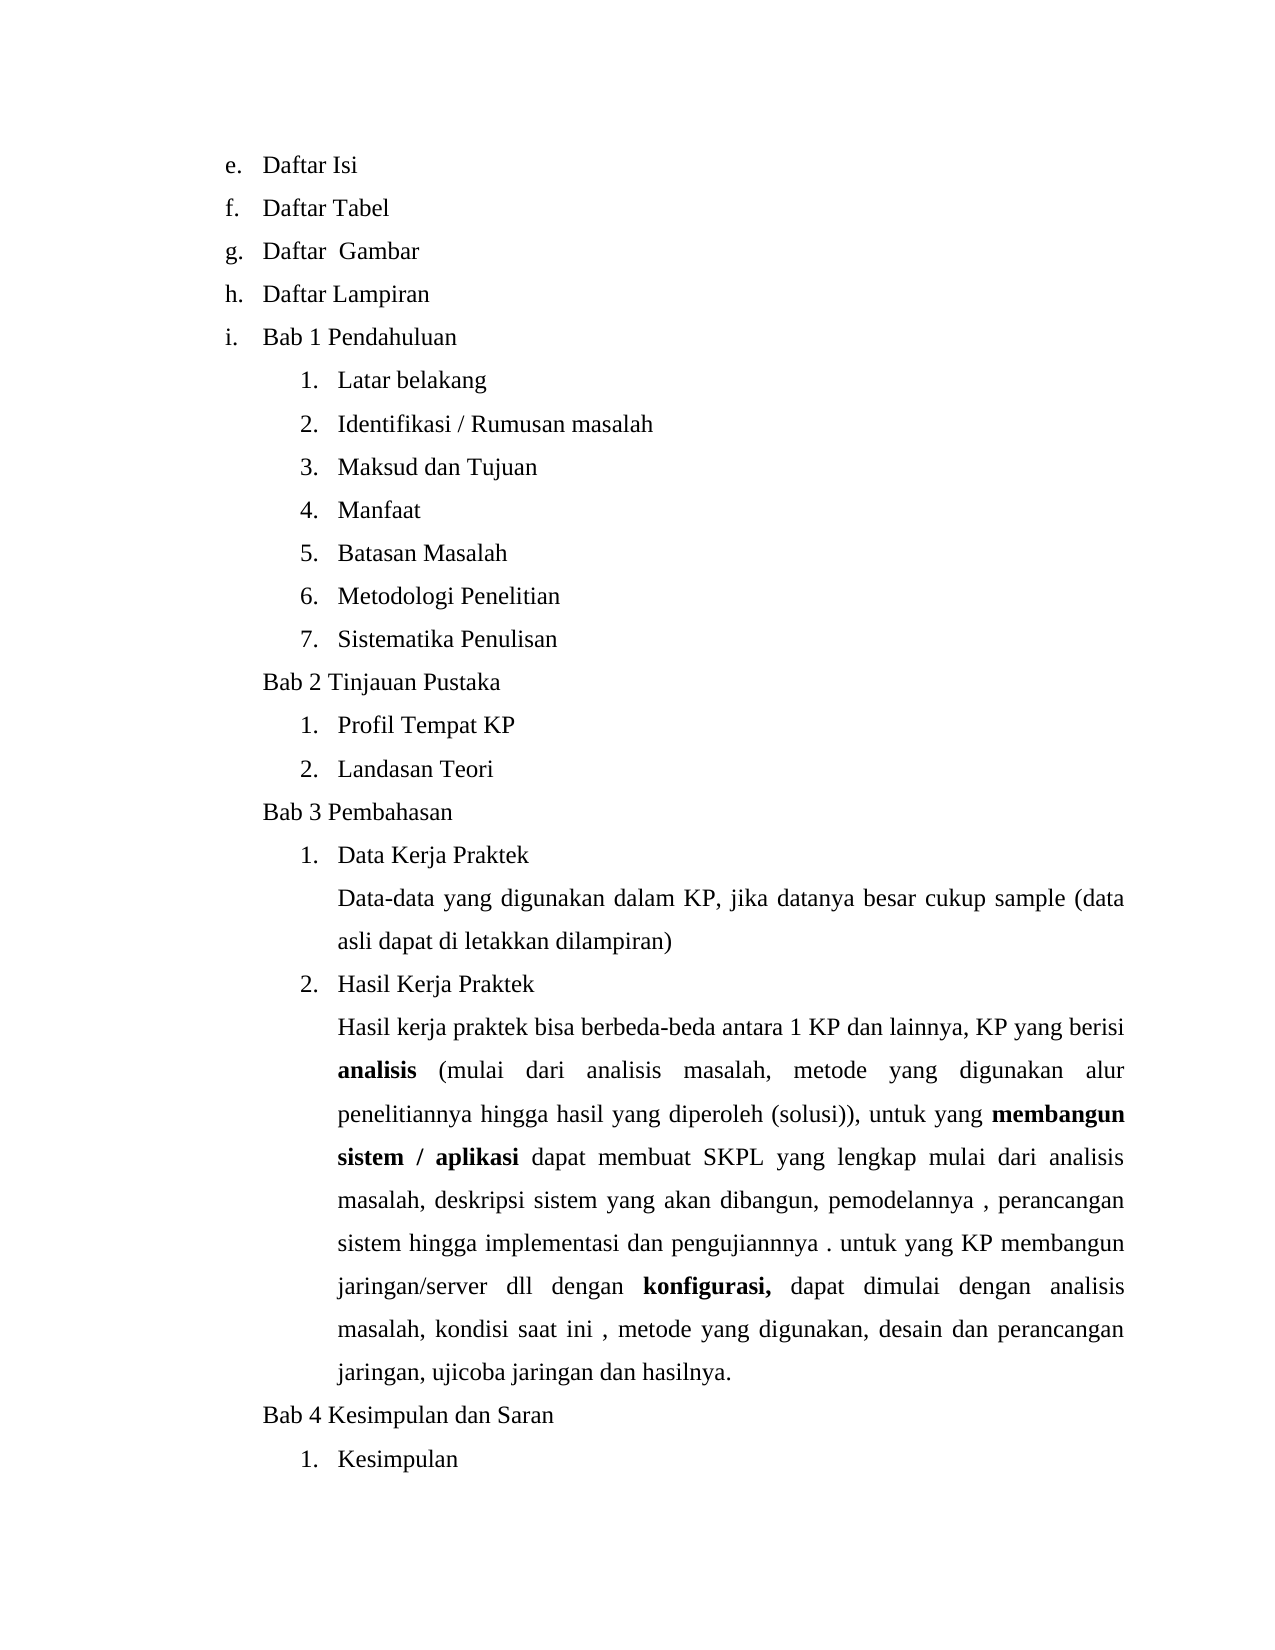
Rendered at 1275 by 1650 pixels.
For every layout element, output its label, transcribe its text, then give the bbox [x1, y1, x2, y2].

text Bab 4 Kesimpulan dan Saran [225, 1401, 1125, 1429]
list Landasan Teori [300, 754, 1125, 782]
list Identifikasi / Rumusan masalah [300, 409, 1125, 437]
list Daftar Lampiran [225, 279, 1125, 308]
list Metodologi Penelitian [300, 581, 1125, 610]
list Daftar Isi [225, 150, 1125, 179]
list Profil Tempat KP [300, 711, 1125, 739]
list Data-data yang digunakan dalam KP, jika datanya besar cukup sample (data asli dapat di letakkan dilampiran) [337, 883, 1125, 955]
list Data Kerja Praktek [300, 840, 1125, 869]
list Maksud dan Tujuan [300, 452, 1125, 481]
list Daftar Gambar [225, 236, 1125, 265]
list Hasil Kerja Praktek [300, 969, 1125, 998]
list Hasil kerja praktek bisa berbeda-beda antara 1 KP dan lainnya, KP yang berisi analisis (mulai dari analisis masalah, metode yang digunakan alur penelitiannya hingga hasil yang diperoleh (solusi)), untuk yang membangun sistem / aplikasi dapat membuat SKPL yang lengkap mulai dari analisis masalah, deskripsi sistem yang akan dibangun, pemodelannya , perancangan sistem hingga implementasi dan pengujiannnya . untuk yang KP membangun jaringan/server dll dengan konfigurasi, dapat dimulai dengan analisis masalah, kondisi saat ini , metode yang digunakan, desain dan perancangan jaringan, ujicoba jaringan dan hasilnya. [337, 1012, 1125, 1386]
list Daftar Tabel [225, 193, 1125, 222]
list Bab 1 Pendahuluan [225, 322, 1125, 351]
list Latar belakang [300, 366, 1125, 394]
list Batasan Masalah [300, 538, 1125, 567]
text Bab 3 Pembahasan [225, 797, 1125, 826]
text Bab 2 Tinjauan Pustaka [150, 667, 1125, 696]
list Sistematika Penulisan [300, 624, 1125, 653]
list Kesimpulan [300, 1444, 1125, 1472]
list Manfaat [300, 495, 1125, 524]
